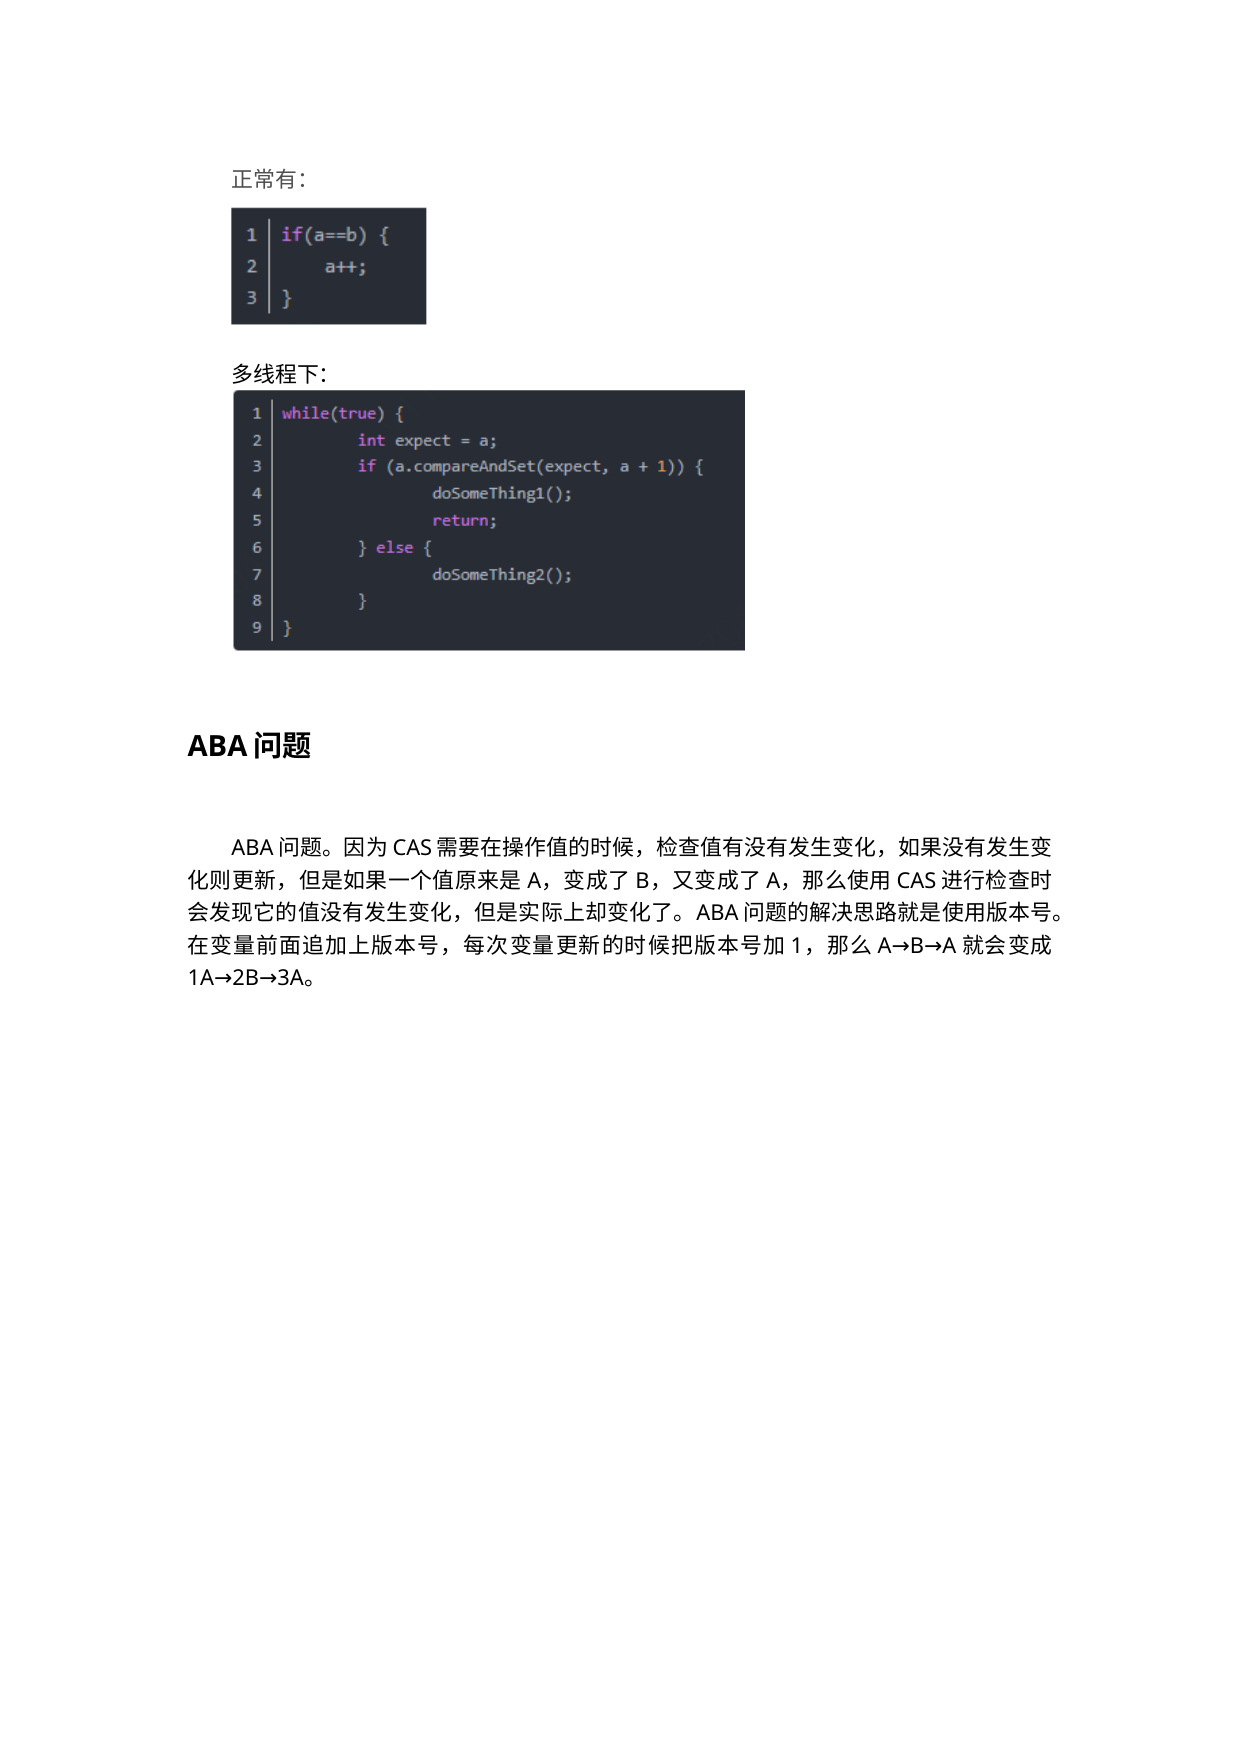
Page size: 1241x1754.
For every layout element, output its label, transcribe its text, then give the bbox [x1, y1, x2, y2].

picture [231, 389, 745, 652]
text ABA问题。因为CAS需要在操作值的时候，检查值有没有发生变化，如果没有发生变化则更新，但是如果一个值原来是A，变成了B，又变成了A，那么使用CAS进行检查时会发现它的值没有发生变化，但是实际上却变化了。ABA问题的解决思路就是使用版本号。在变量前面追加上版本号，每次变量更新的时候把版本号加1，那么A→B→A就会变成1A→2B→3A。 [187, 830, 1053, 992]
subtitle ABA问题 [187, 711, 1053, 776]
picture [231, 194, 427, 331]
text 多线程下： [187, 357, 1053, 389]
text 正常有： [187, 162, 1053, 194]
